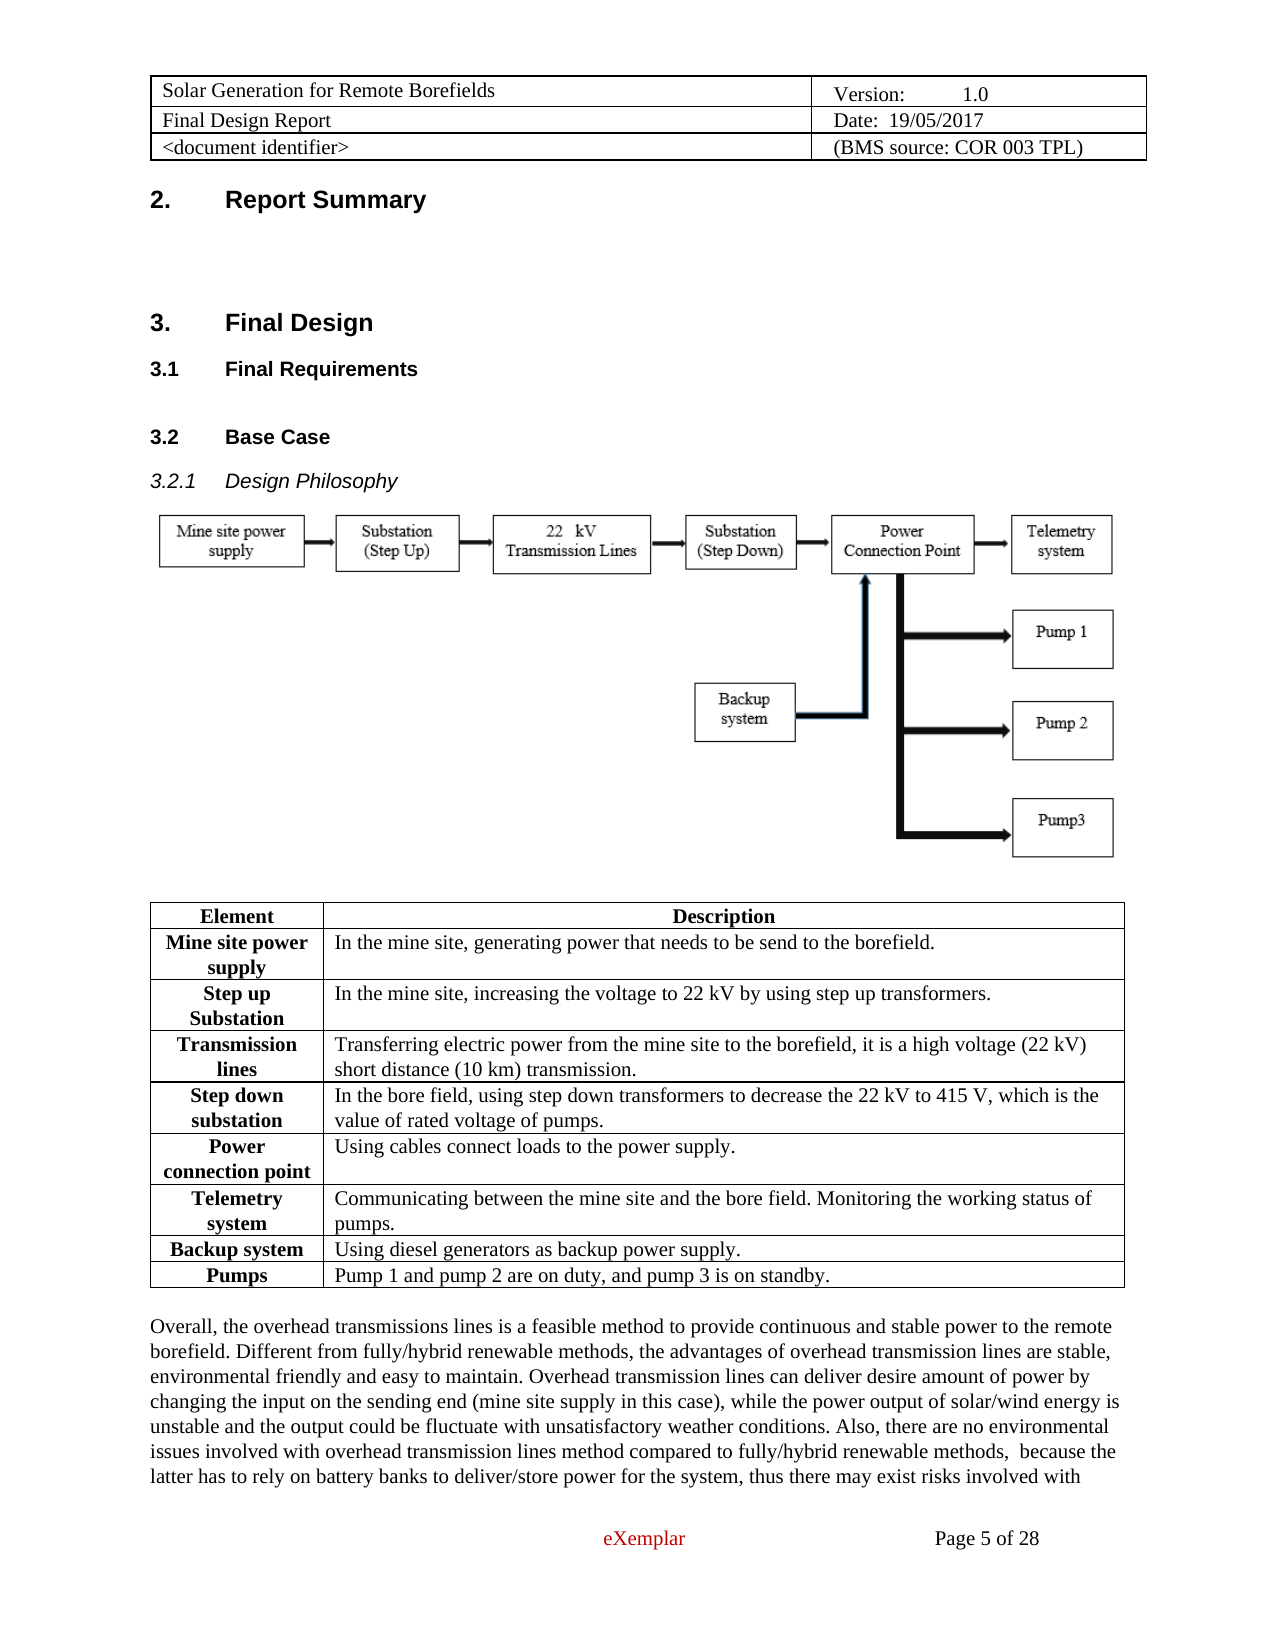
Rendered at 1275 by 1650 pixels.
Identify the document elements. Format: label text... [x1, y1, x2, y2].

table_cell Pump 1 and pump 2 are on duty, and pump 3 is on standby. [324, 1262, 1124, 1287]
table_cell Step up Substation [151, 980, 323, 1030]
subtitle Final Requirements [150, 355, 1125, 380]
table_cell Mine site power supply [151, 929, 323, 979]
table_cell Step down substation [151, 1083, 323, 1132]
table_cell Pumps [151, 1262, 323, 1287]
picture [150, 499, 1124, 878]
subtitle Report Summary [150, 185, 1125, 214]
table_cell Backup system [151, 1236, 323, 1261]
subtitle Design Philosophy [150, 468, 1125, 493]
table_header Element [151, 903, 323, 928]
subtitle Base Case [150, 424, 1125, 449]
subtitle Final Design [150, 308, 1125, 337]
table_cell Using cables connect loads to the power supply. [324, 1134, 1124, 1183]
table_header Description [324, 903, 1124, 928]
table_cell In the bore field, using step down transformers to decrease the 22 kV to 415 V, which is the value of rated voltage of pumps. [324, 1083, 1124, 1132]
table_cell Transferring electric power from the mine site to the borefield, it is a high voltage (22 kV) short distance (10 km) transmission. [324, 1031, 1124, 1081]
table_cell Telemetry system [151, 1185, 323, 1234]
table_cell Transmission lines [151, 1031, 323, 1081]
table_cell Communicating between the mine site and the bore field. Monitoring the working status of pumps. [324, 1185, 1124, 1234]
table_cell In the mine site, generating power that needs to be send to the borefield. [324, 929, 1124, 979]
table_cell In the mine site, increasing the voltage to 22 kV by using step up transformers. [324, 980, 1124, 1030]
table_cell Using diesel generators as backup power supply. [324, 1236, 1124, 1261]
table_cell Power connection point [151, 1134, 323, 1183]
